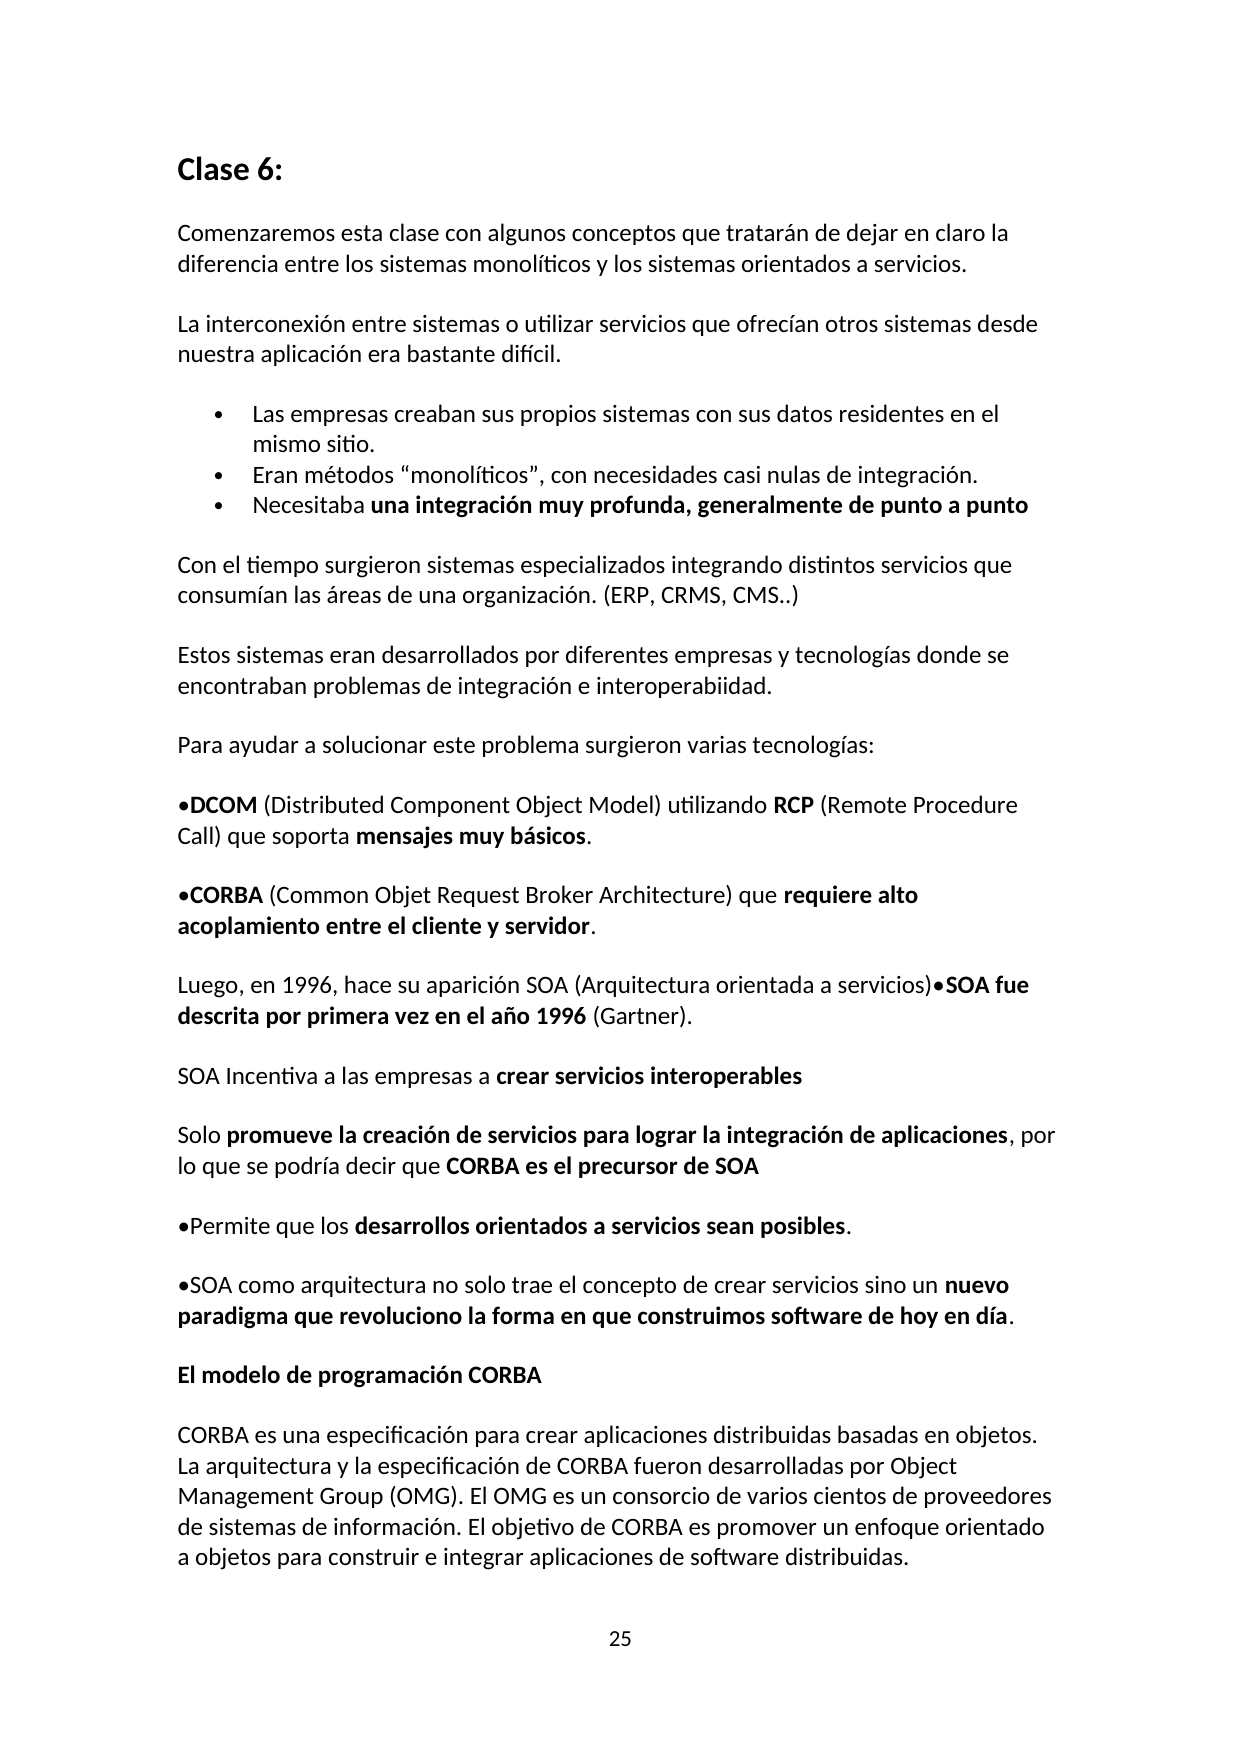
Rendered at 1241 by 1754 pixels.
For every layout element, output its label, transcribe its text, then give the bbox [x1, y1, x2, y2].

list Las empresas creaban sus propios sistemas con sus datos residentes en el mismo sitio. [215, 398, 1063, 459]
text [177, 1478, 1063, 1569]
text La interconexión entre sistemas o utilizar servicios que ofrecían otros sistemas desde nuestra aplicación era bastante difícil. [177, 308, 1063, 369]
text •DCOM (Distributed Component Object Model) utilizando RCP (Remote Procedure Call) que soporta mensajes muy básicos. [177, 848, 1063, 909]
text Estos sistemas eran desarrollados por diferentes empresas y tecnologías donde se encontraban problemas de integración e interoperabiidad. [177, 698, 1063, 759]
text •SOA como arquitectura no solo trae el concepto de crear servicios sino un nuevo paradigma que revoluciono la forma en que construimos software de hoy en día. [177, 1328, 1063, 1389]
text •CORBA (Common Objet Request Broker Architecture) que requiere alto acoplamiento entre el cliente y servidor. [177, 938, 1063, 999]
text El modelo de programación CORBA [177, 1418, 1063, 1448]
text Solo promueve la creación de servicios para lograr la integración de aplicaciones, por lo que se podría decir que CORBA es el precursor de SOA [177, 1178, 1063, 1239]
text •Permite que los desarrollos orientados a servicios sean posibles. [177, 1268, 1063, 1299]
text SOA Incentiva a las empresas a crear servicios interoperables [177, 1118, 1063, 1149]
text Clase 6: [177, 148, 1063, 188]
list Necesitaba una integración muy profunda, generalmente de punto a punto [215, 548, 1063, 578]
text Comenzaremos esta clase con algunos conceptos que tratarán de dejar en claro la diferencia entre los sistemas monolíticos y los sistemas orientados a servicios. [177, 217, 1063, 278]
text Con el tiempo surgieron sistemas especializados integrando distintos servicios que consumían las áreas de una organización. (ERP, CRMS, CMS..) [177, 607, 1063, 668]
text Luego, en 1996, hace su aparición SOA (Arquitectura orientada a servicios)•SOA fue descrita por primera vez en el año 1996 (Gartner). [177, 1028, 1063, 1089]
text Para ayudar a solucionar este problema surgieron varias tecnologías: [177, 788, 1063, 818]
list Eran métodos “monolíticos”, con necesidades casi nulas de integración. [215, 488, 1063, 519]
